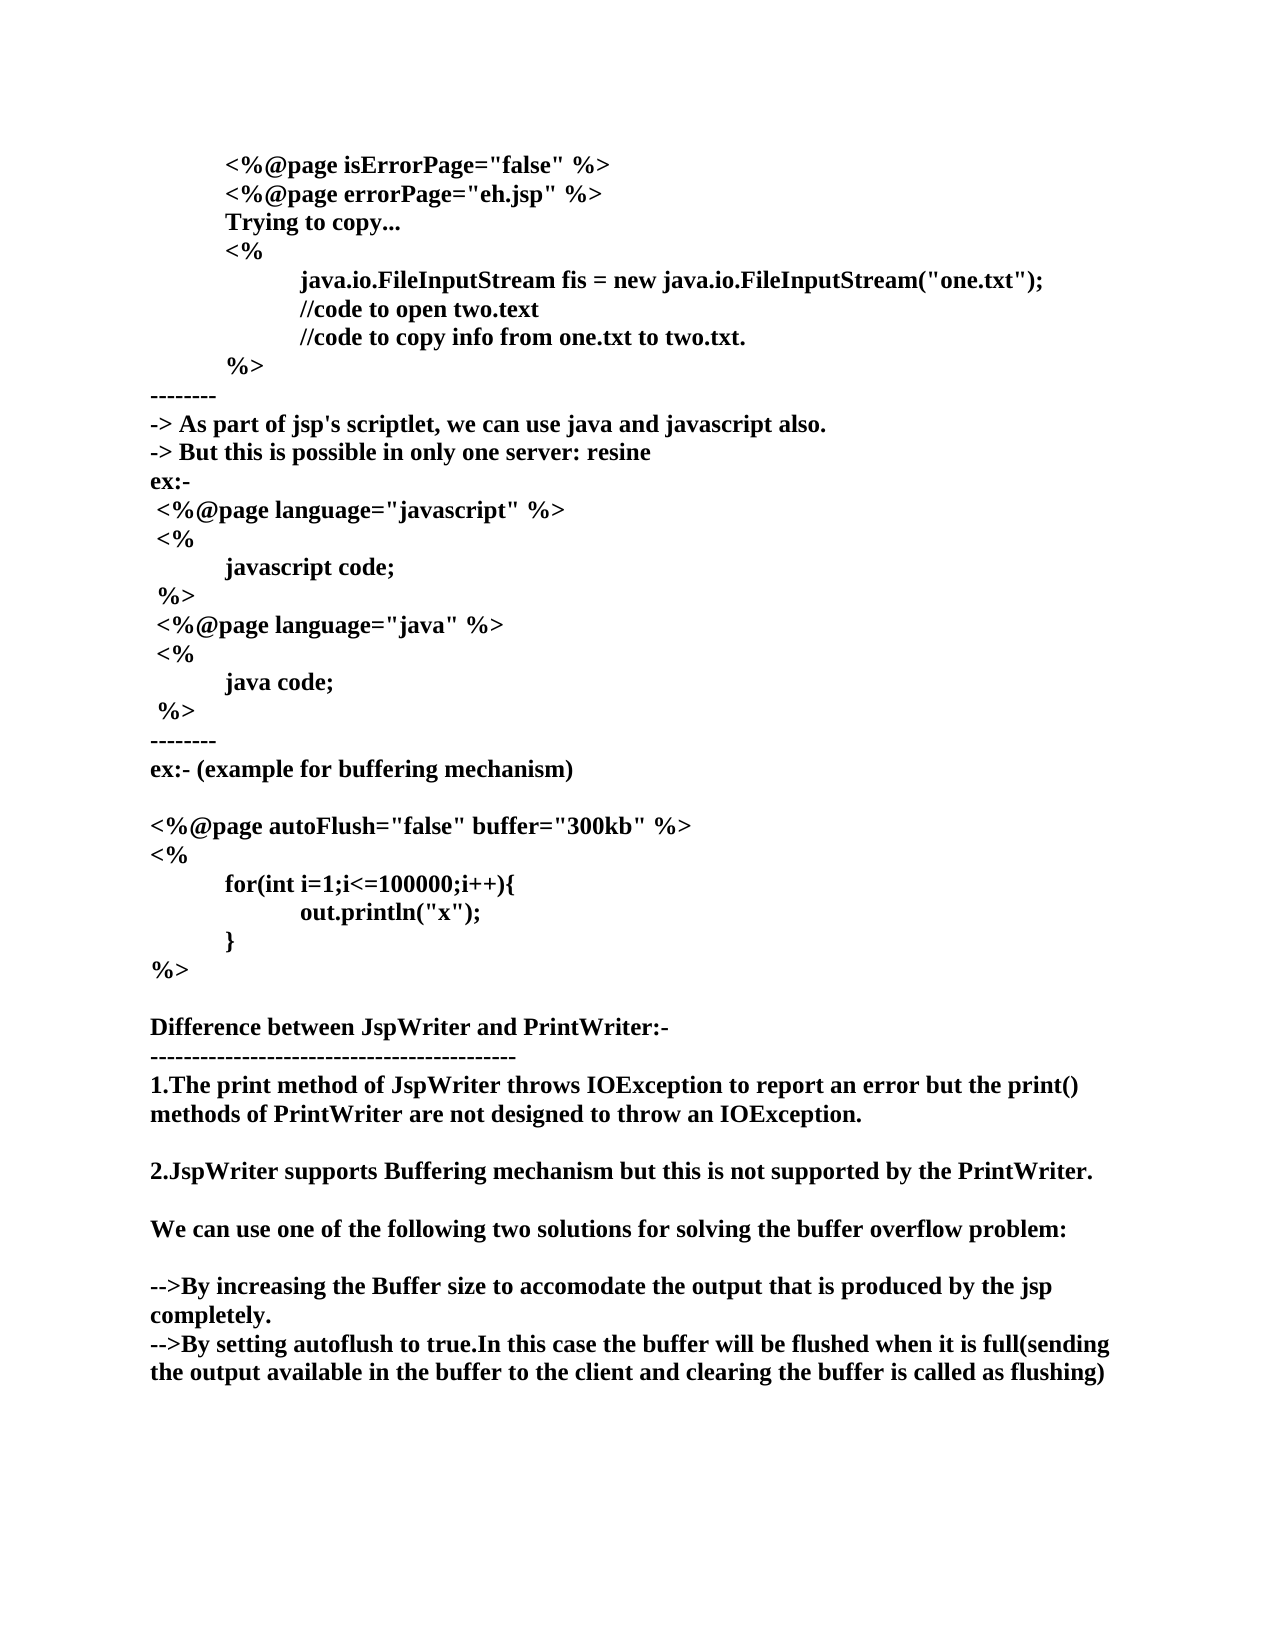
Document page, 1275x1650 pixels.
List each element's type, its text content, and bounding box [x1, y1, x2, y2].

text -------------------------------------------- [150, 1041, 1125, 1070]
text -->By setting autoflush to true.In this case the buffer will be flushed when it is full(sending the output available in the buffer to the client and clearing the buffer is called as flushing) [150, 1329, 1125, 1386]
text 2.JspWriter supports Buffering mechanism but this is not supported by the PrintWriter. [150, 1156, 1125, 1185]
text //code to open two.text [150, 294, 1125, 322]
text %> [150, 955, 1125, 984]
text We can use one of the following two solutions for solving the buffer overflow problem: [150, 1214, 1125, 1242]
text <%@page errorPage="eh.jsp" %> [150, 179, 1125, 207]
text <% [150, 840, 1125, 869]
text <% [150, 524, 1125, 552]
text -> But this is possible in only one server: resine [150, 437, 1125, 466]
text <%@page language="java" %> [150, 610, 1125, 639]
text %> [150, 581, 1125, 610]
text } [150, 926, 1125, 955]
text -> As part of jsp's scriptlet, we can use java and javascript also. [150, 409, 1125, 437]
text ex:- (example for buffering mechanism) [150, 754, 1125, 782]
text for(int i=1;i<=100000;i++){ [150, 869, 1125, 897]
text <% [150, 639, 1125, 667]
text -------- [150, 380, 1125, 409]
text <%@page autoFlush="false" buffer="300kb" %> [150, 811, 1125, 840]
text //code to copy info from one.txt to two.txt. [150, 322, 1125, 351]
text java code; [150, 667, 1125, 696]
text <%@page language="javascript" %> [150, 495, 1125, 524]
text javascript code; [150, 552, 1125, 581]
text java.io.FileInputStream fis = new java.io.FileInputStream("one.txt"); [150, 265, 1125, 294]
text %> [150, 351, 1125, 380]
text ex:- [150, 466, 1125, 495]
text 1.The print method of JspWriter throws IOException to report an error but the print() methods of PrintWriter are not designed to throw an IOException. [150, 1070, 1125, 1127]
text %> [150, 696, 1125, 725]
text Difference between JspWriter and PrintWriter:- [150, 1012, 1125, 1041]
text out.println("x"); [150, 897, 1125, 926]
text Trying to copy... [150, 207, 1125, 236]
text <%@page isErrorPage="false" %> [150, 150, 1125, 179]
text -------- [150, 725, 1125, 754]
text <% [150, 236, 1125, 265]
text -->By increasing the Buffer size to accomodate the output that is produced by the jsp completely. [150, 1271, 1125, 1329]
